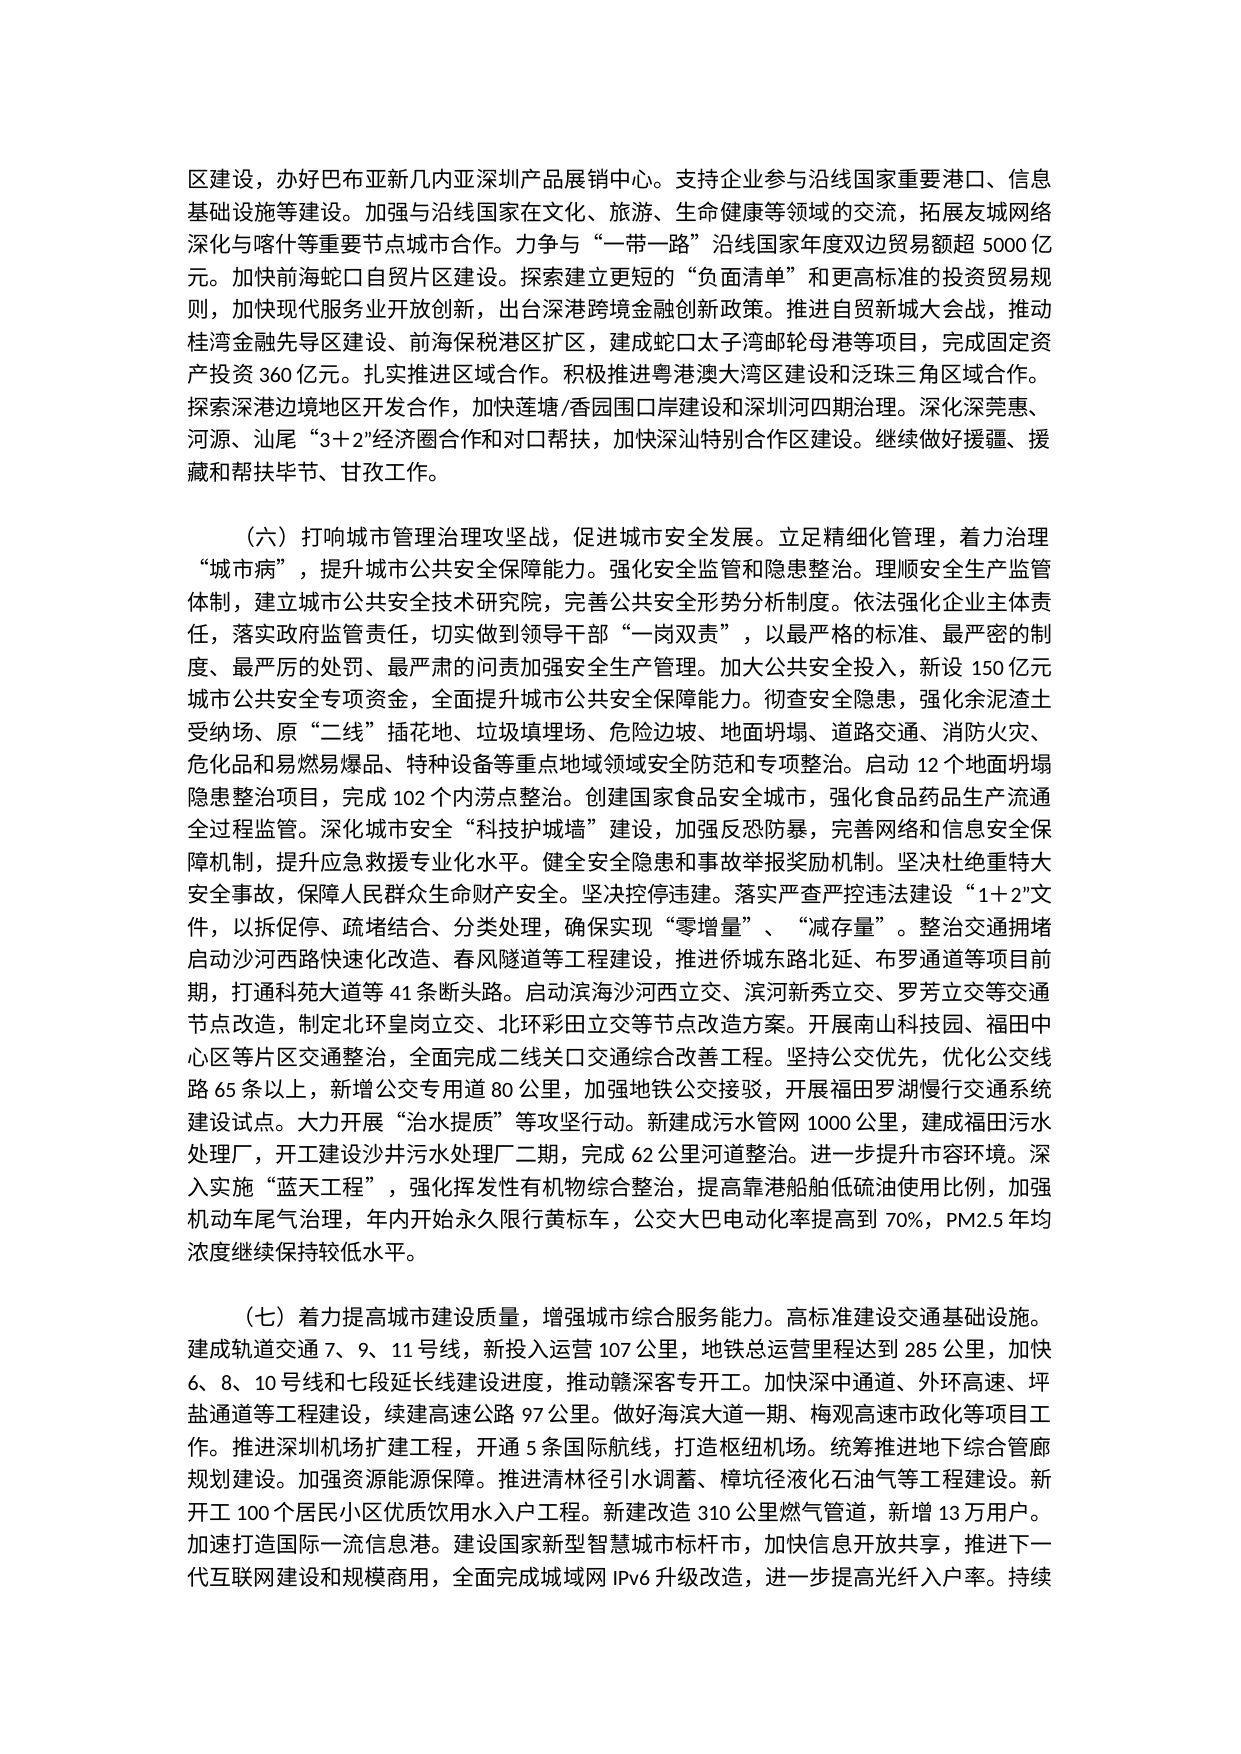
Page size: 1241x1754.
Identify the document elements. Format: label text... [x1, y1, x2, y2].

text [187, 1299, 1053, 1592]
text （六）打响城市管理治理攻坚战，促进城市安全发展。立足精细化管理，着力治理“城市病”，提升城市公共安全保障能力。强化安全监管和隐患整治。理顺安全生产监管体制，建立城市公共安全技术研究院，完善公共安全形势分析制度。依法强化企业主体责任，落实政府监管责任，切实做到领导干部“一岗双责”，以最严格的标准、最严密的制度、最严厉的处罚、最严肃的问责加强安全生产管理。加大公共安全投入，新设150亿元城市公共安全专项资金，全面提升城市公共安全保障能力。彻查安全隐患，强化余泥渣土受纳场、原“二线”插花地、垃圾填埋场、危险边坡、地面坍塌、道路交通、消防火灾、危化品和易燃易爆品、特种设备等重点地域领域安全防范和专项整治。启动12个地面坍塌隐患整治项目，完成102个内涝点整治。创建国家食品安全城市，强化食品药品生产流通全过程监管。深化城市安全“科技护城墙”建设，加强反恐防暴，完善网络和信息安全保障机制，提升应急救援专业化水平。健全安全隐患和事故举报奖励机制。坚决杜绝重特大安全事故，保障人民群众生命财产安全。坚决控停违建。落实严查严控违法建设“1＋2”文件，以拆促停、疏堵结合、分类处理，确保实现“零增量”、“减存量”。整治交通拥堵。启动沙河西路快速化改造、春风隧道等工程建设，推进侨城东路北延、布罗通道等项目前期，打通科苑大道等41条断头路。启动滨海沙河西立交、滨河新秀立交、罗芳立交等交通节点改造，制定北环皇岗立交、北环彩田立交等节点改造方案。开展南山科技园、福田中心区等片区交通整治，全面完成二线关口交通综合改善工程。坚持公交优先，优化公交线路65条以上，新增公交专用道80公里，加强地铁公交接驳，开展福田罗湖慢行交通系统建设试点。大力开展“治水提质”等攻坚行动。新建成污水管网1000公里，建成福田污水处理厂，开工建设沙井污水处理厂二期，完成62公里河道整治。进一步提升市容环境。深入实施“蓝天工程”，强化挥发性有机物综合整治，提高靠港船舶低硫油使用比例，加强机动车尾气治理，年内开始永久限行黄标车，公交大巴电动化率提高到70%，PM2.5年均浓度继续保持较低水平。 [187, 519, 1053, 1267]
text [187, 162, 1053, 487]
